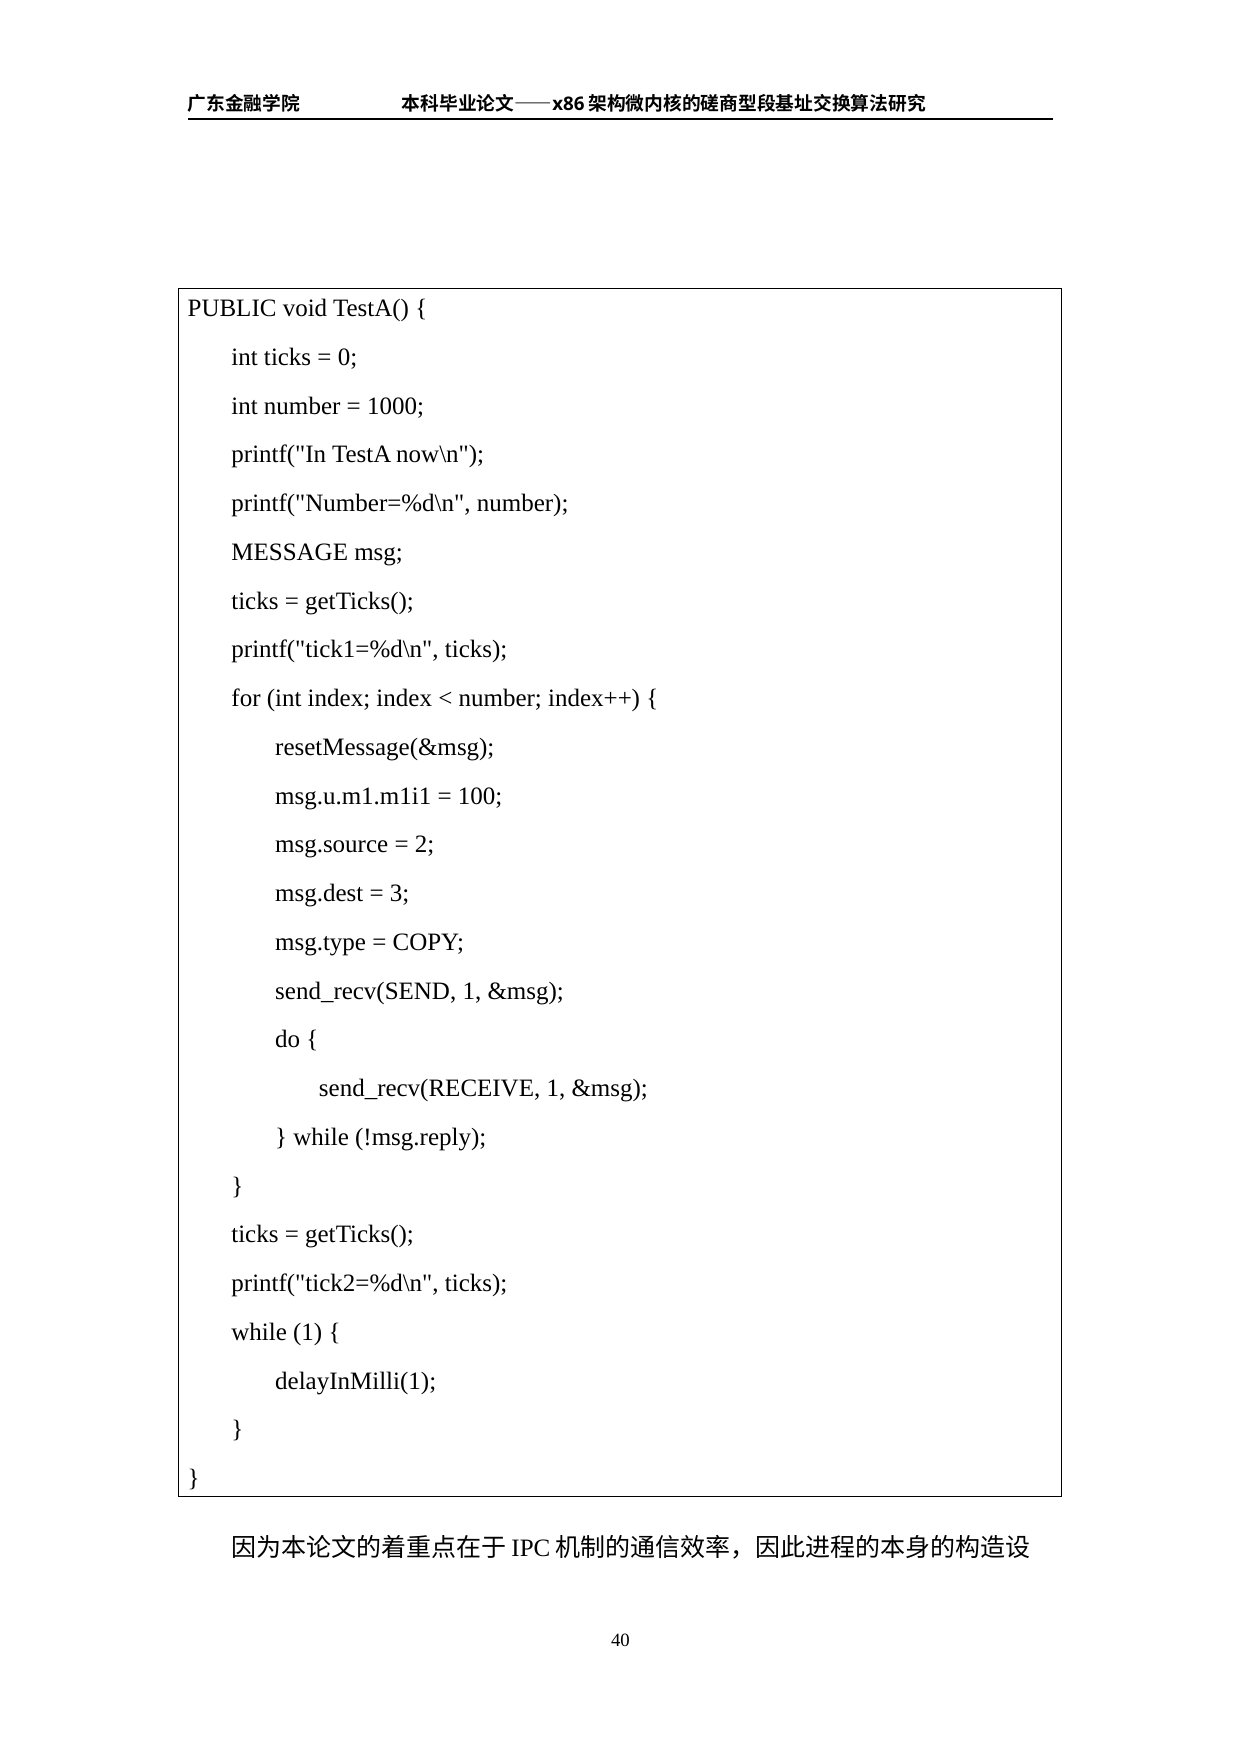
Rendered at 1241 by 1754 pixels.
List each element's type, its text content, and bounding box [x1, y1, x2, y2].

text msg.source = 2; [179, 824, 1061, 860]
text send_recv(SEND, 1, &msg); [179, 971, 1061, 1006]
text MESSAGE msg; [179, 532, 1061, 568]
text while (1) { [179, 1312, 1061, 1348]
text ticks = getTicks(); [179, 1214, 1061, 1250]
text printf("In TestA now\n"); [179, 434, 1061, 470]
text int number = 1000; [179, 386, 1061, 421]
text printf("tick1=%d\n", ticks); [179, 629, 1061, 665]
text msg.type = COPY; [179, 922, 1061, 958]
text for (int index; index < number; index++) { [179, 678, 1061, 714]
text } [179, 1166, 1061, 1201]
text } while (!msg.reply); [179, 1117, 1061, 1153]
text msg.u.m1.m1i1 = 100; [179, 776, 1061, 811]
text PUBLIC void TestA() { [179, 289, 1061, 324]
text } [179, 1409, 1061, 1445]
text delayInMilli(1); [179, 1361, 1061, 1396]
text msg.dest = 3; [179, 873, 1061, 909]
text int ticks = 0; [179, 337, 1061, 373]
text resetMessage(&msg); [179, 727, 1061, 763]
text ticks = getTicks(); [179, 581, 1061, 616]
text do { [179, 1019, 1061, 1055]
text send_recv(RECEIVE, 1, &msg); [179, 1068, 1061, 1104]
text } [179, 1458, 1061, 1496]
text printf("Number=%d\n", number); [179, 483, 1061, 519]
text printf("tick2=%d\n", ticks); [179, 1263, 1061, 1299]
